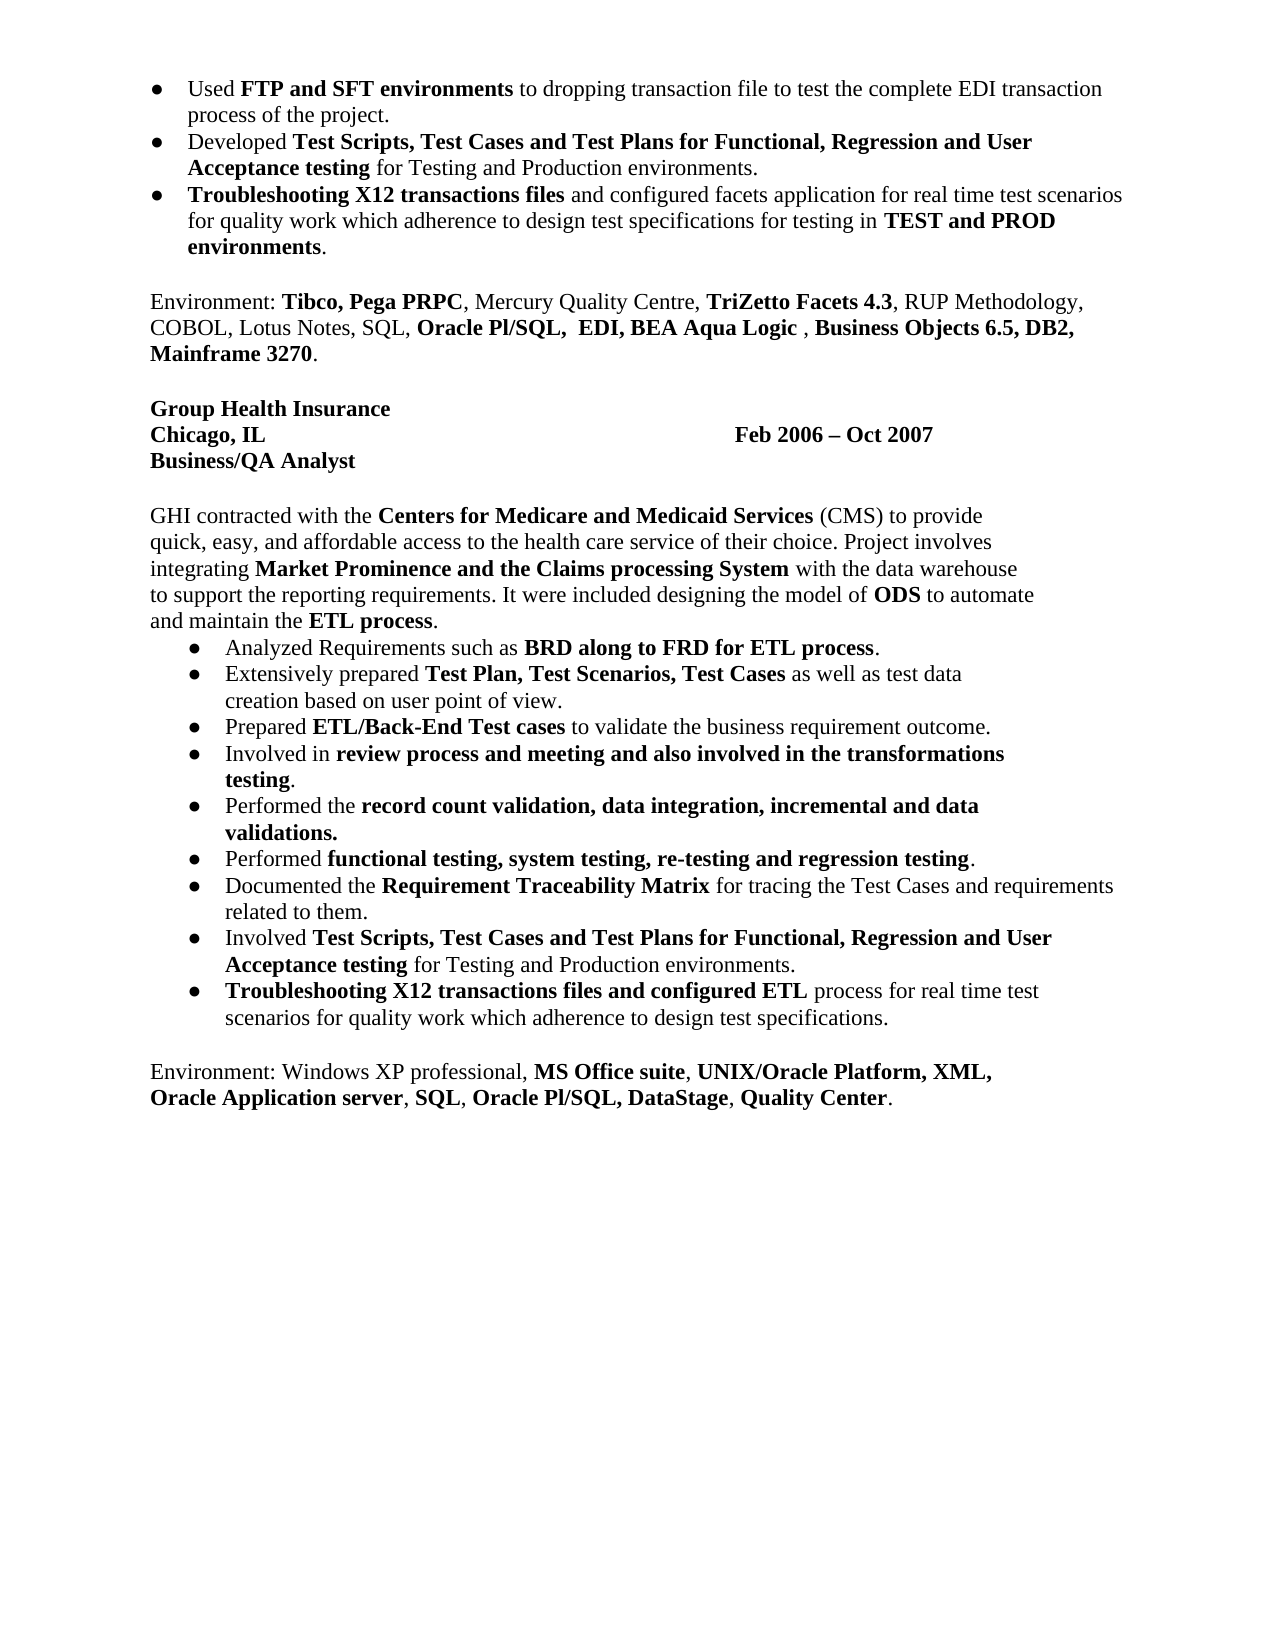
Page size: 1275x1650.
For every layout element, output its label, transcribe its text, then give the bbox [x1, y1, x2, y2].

text Environment: Tibco, Pega PRPC, Mercury Quality Centre, TriZetto Facets 4.3, RUP Methodology, COBOL, Lotus Notes, SQL, Oracle Pl/SQL, EDI, BEA Aqua Logic , Business Objects 6.5, DB2, Mainframe 3270. [150, 288, 1125, 367]
text Group Health Insurance [150, 395, 1041, 421]
text Environment: Windows XP professional, MS Office suite, UNIX/Oracle Platform, XML, Oracle Application server, SQL, Oracle Pl/SQL, DataStage, Quality Center. [150, 1058, 1041, 1111]
list Involved in review process and meeting and also involved in the transformations testing. [187, 739, 1041, 792]
list Performed functional testing, system testing, re-testing and regression testing. [187, 845, 1041, 872]
list Used FTP and SFT environments to dropping transaction file to test the complete EDI transaction process of the project. [150, 75, 1125, 128]
list Involved Test Scripts, Test Cases and Test Plans for Functional, Regression and User Acceptance testing for Testing and Production environments. [187, 924, 1125, 977]
text Chicago, IL Feb 2006 – Oct 2007 [150, 421, 1125, 448]
list Analyzed Requirements such as BRD along to FRD for ETL process. [187, 634, 1041, 660]
text Business/QA Analyst [150, 448, 1041, 474]
text GHI contracted with the Centers for Medicare and Medicaid Services (CMS) to provide quick, easy, and affordable access to the health care service of their choice. Project involves integrating Market Prominence and the Claims processing System with the data warehouse to support the reporting requirements. It were included designing the model of ODS to automate and maintain the ETL process. [150, 502, 1041, 634]
list Documented the Requirement Traceability Matrix for tracing the Test Cases and requirements related to them. [187, 872, 1125, 924]
list Developed Test Scripts, Test Cases and Test Plans for Functional, Regression and User Acceptance testing for Testing and Production environments. [150, 128, 1125, 181]
list Troubleshooting X12 transactions files and configured facets application for real time test scenarios for quality work which adherence to design test specifications for testing in TEST and PROD environments. [150, 181, 1125, 260]
list Prepared ETL/Back-End Test cases to validate the business requirement outcome. [187, 713, 1041, 739]
list Troubleshooting X12 transactions files and configured ETL process for real time test scenarios for quality work which adherence to design test specifications. [187, 977, 1041, 1030]
list Performed the record count validation, data integration, incremental and data validations. [187, 792, 1041, 845]
list Extensively prepared Test Plan, Test Scenarios, Test Cases as well as test data creation based on user point of view. [187, 660, 1041, 713]
